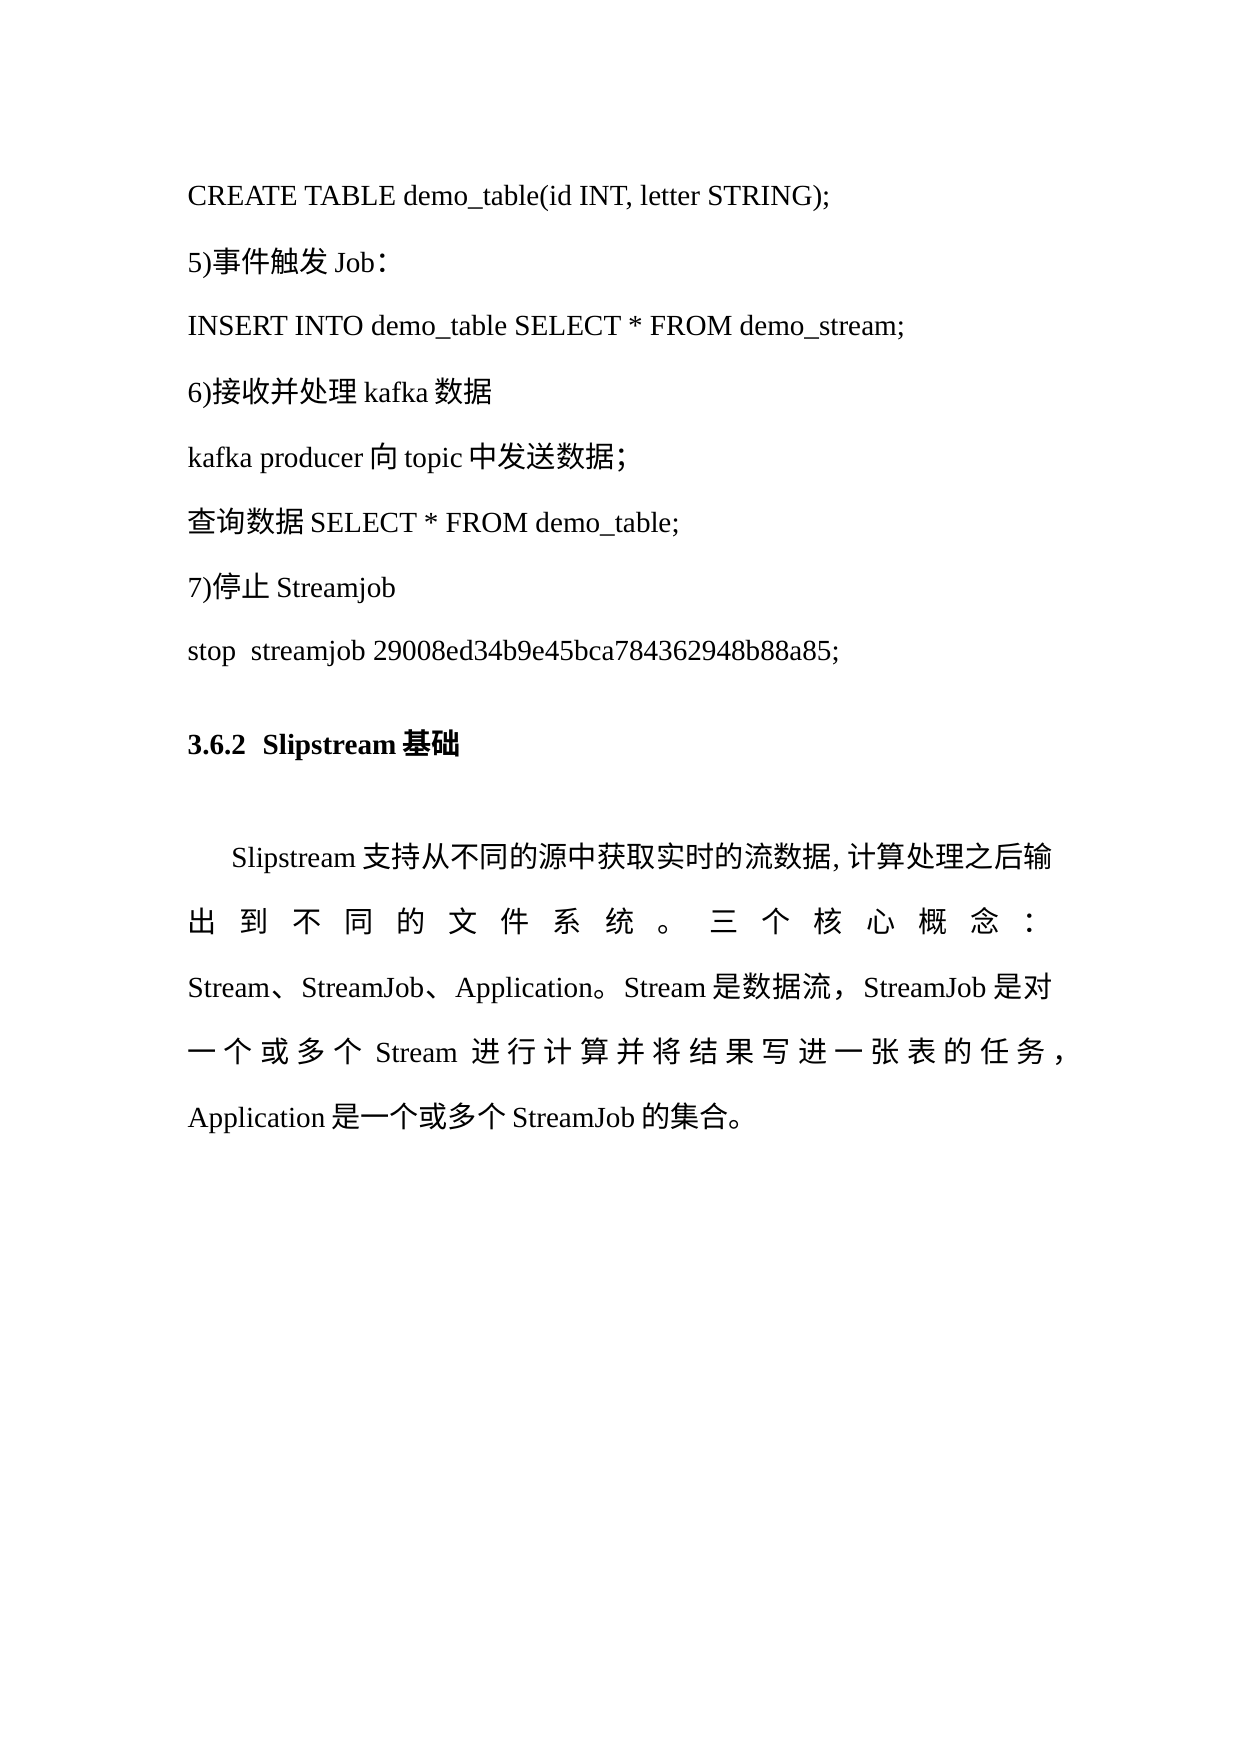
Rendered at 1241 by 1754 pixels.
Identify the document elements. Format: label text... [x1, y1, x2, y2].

list 查询数据SELECT * FROM demo_table; [187, 487, 1053, 552]
list 停止Streamjob [187, 552, 1053, 617]
list kafka producer向topic中发送数据； [187, 422, 1053, 487]
list 接收并处理kafka数据 [187, 357, 1053, 422]
text CREATE TABLE demo_table(id INT, letter STRING); [187, 162, 1053, 227]
subtitle Slipstream基础 [187, 709, 1053, 774]
list 事件触发Job： [187, 227, 1053, 292]
list stop streamjob 29008ed34b9e45bca784362948b88a85; [187, 617, 1053, 682]
text Slipstream支持从不同的源中获取实时的流数据, 计算处理之后输出到不同的文件系统。三个核心概念：Stream、StreamJob、Application。Stream是数据流，StreamJob是对一个或多个Stream进行计算并将结果写进一张表的任务，Application是一个或多个StreamJob的集合。 [187, 822, 1053, 1147]
list INSERT INTO demo_table SELECT * FROM demo_stream; [187, 292, 1053, 357]
